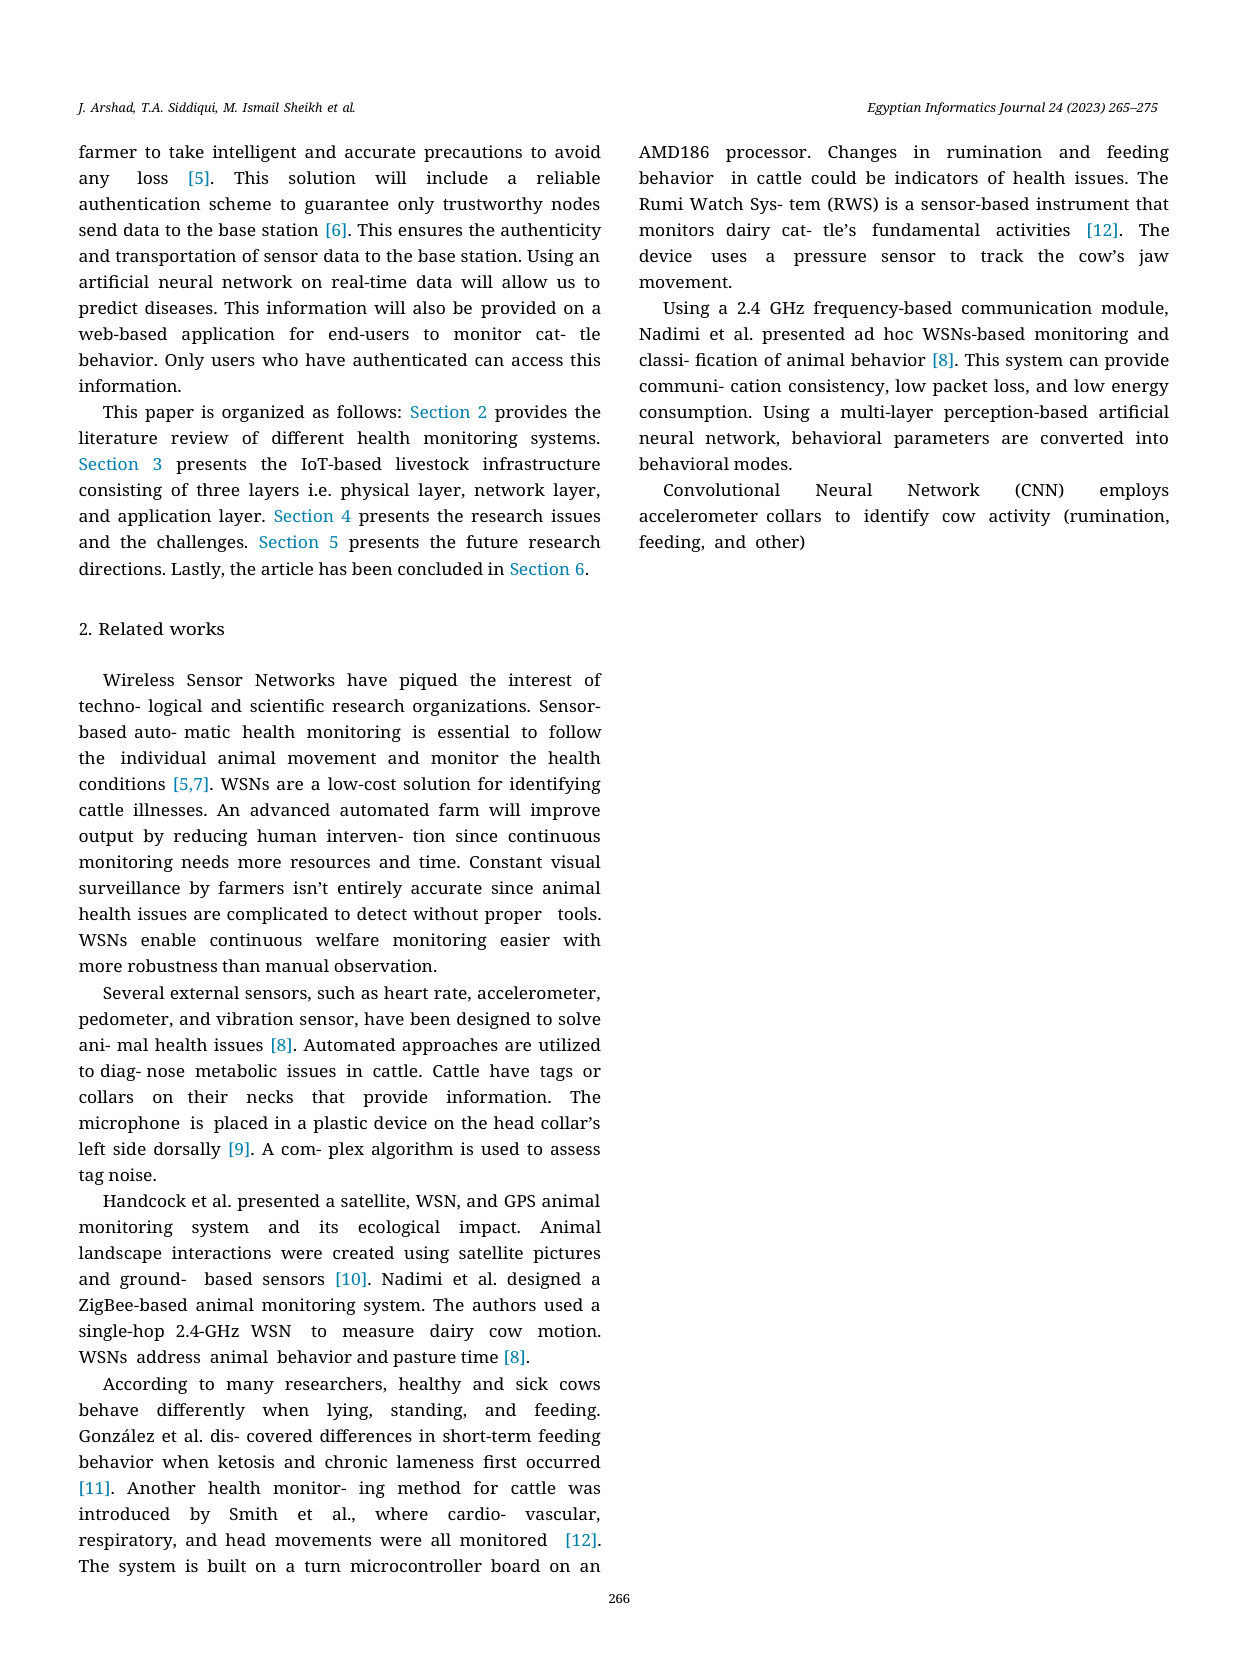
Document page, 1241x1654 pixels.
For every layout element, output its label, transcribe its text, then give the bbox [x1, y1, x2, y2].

text Using a 2.4 GHz frequency-based communication module, Nadimi et al. presented ad hoc WSNs-based monitoring and classi- fication of animal behavior [8]. This system can provide communi- cation consistency, low packet loss, and low energy consumption. Using a multi-layer perception-based artificial neural network, behavioral parameters are converted into behavioral modes. [638, 297, 1169, 476]
text According to many researchers, healthy and sick cows behave differently when lying, standing, and feeding. González et al. dis- covered differences in short-term feeding behavior when ketosis and chronic lameness first occurred [11]. Another health monitor- ing method for cattle was introduced by Smith et al., where cardio- vascular, respiratory, and head movements were all monitored [12]. The system is built on a turn microcontroller board on an AMD186 processor. Changes in rumination and feeding behavior in cattle could be indicators of health issues. The Rumi Watch Sys- tem (RWS) is a sensor-based instrument that monitors dairy cat- tle’s fundamental activities [12]. The device uses a pressure sensor to track the cow’s jaw movement. [638, 140, 1169, 293]
text Wireless Sensor Networks have piqued the interest of techno- logical and scientific research organizations. Sensor-based auto- matic health monitoring is essential to follow the individual animal movement and monitor the health conditions [5,7]. WSNs are a low-cost solution for identifying cattle illnesses. An advanced automated farm will improve output by reducing human interven- tion since continuous monitoring needs more resources and time. Constant visual surveillance by farmers isn’t entirely accurate since animal health issues are complicated to detect without proper tools. WSNs enable continuous welfare monitoring easier with more robustness than manual observation. [78, 669, 601, 978]
text Convolutional Neural Network (CNN) employs accelerometer collars to identify cow activity (rumination, feeding, and other) [638, 479, 1169, 554]
text This paper is organized as follows: Section 2 provides the literature review of different health monitoring systems. Section 3 presents the IoT-based livestock infrastructure consisting of three layers i.e. physical layer, network layer, and application layer. Section 4 presents the research issues and the challenges. Section 5 presents the future research directions. Lastly, the article has been concluded in Section 6. [78, 401, 601, 580]
text According to many researchers, healthy and sick cows behave differently when lying, standing, and feeding. González et al. dis- covered differences in short-term feeding behavior when ketosis and chronic lameness first occurred [11]. Another health monitor- ing method for cattle was introduced by Smith et al., where cardio- vascular, respiratory, and head movements were all monitored [12]. The system is built on a turn microcontroller board on an AMD186 processor. Changes in rumination and feeding behavior in cattle could be indicators of health issues. The Rumi Watch Sys- tem (RWS) is a sensor-based instrument that monitors dairy cat- tle’s fundamental activities [12]. The device uses a pressure sensor to track the cow’s jaw movement. [78, 1372, 601, 1577]
text farmer to take intelligent and accurate precautions to avoid any loss [5]. This solution will include a reliable authentication scheme to guarantee only trustworthy nodes send data to the base station [6]. This ensures the authenticity and transportation of sensor data to the base station. Using an artificial neural network on real-time data will allow us to predict diseases. This information will also be provided on a web-based application for end-users to monitor cat- tle behavior. Only users who have authenticated can access this information. [78, 140, 601, 397]
text Handcock et al. presented a satellite, WSN, and GPS animal monitoring system and its ecological impact. Animal landscape interactions were created using satellite pictures and ground- based sensors [10]. Nadimi et al. designed a ZigBee-based animal monitoring system. The authors used a single-hop 2.4-GHz WSN to measure dairy cow motion. WSNs address animal behavior and pasture time [8]. [78, 1190, 601, 1369]
list Related works [78, 617, 605, 640]
text Several external sensors, such as heart rate, accelerometer, pedometer, and vibration sensor, have been designed to solve ani- mal health issues [8]. Automated approaches are utilized to diag- nose metabolic issues in cattle. Cattle have tags or collars on their necks that provide information. The microphone is placed in a plastic device on the head collar’s left side dorsally [9]. A com- plex algorithm is used to assess tag noise. [78, 981, 601, 1186]
